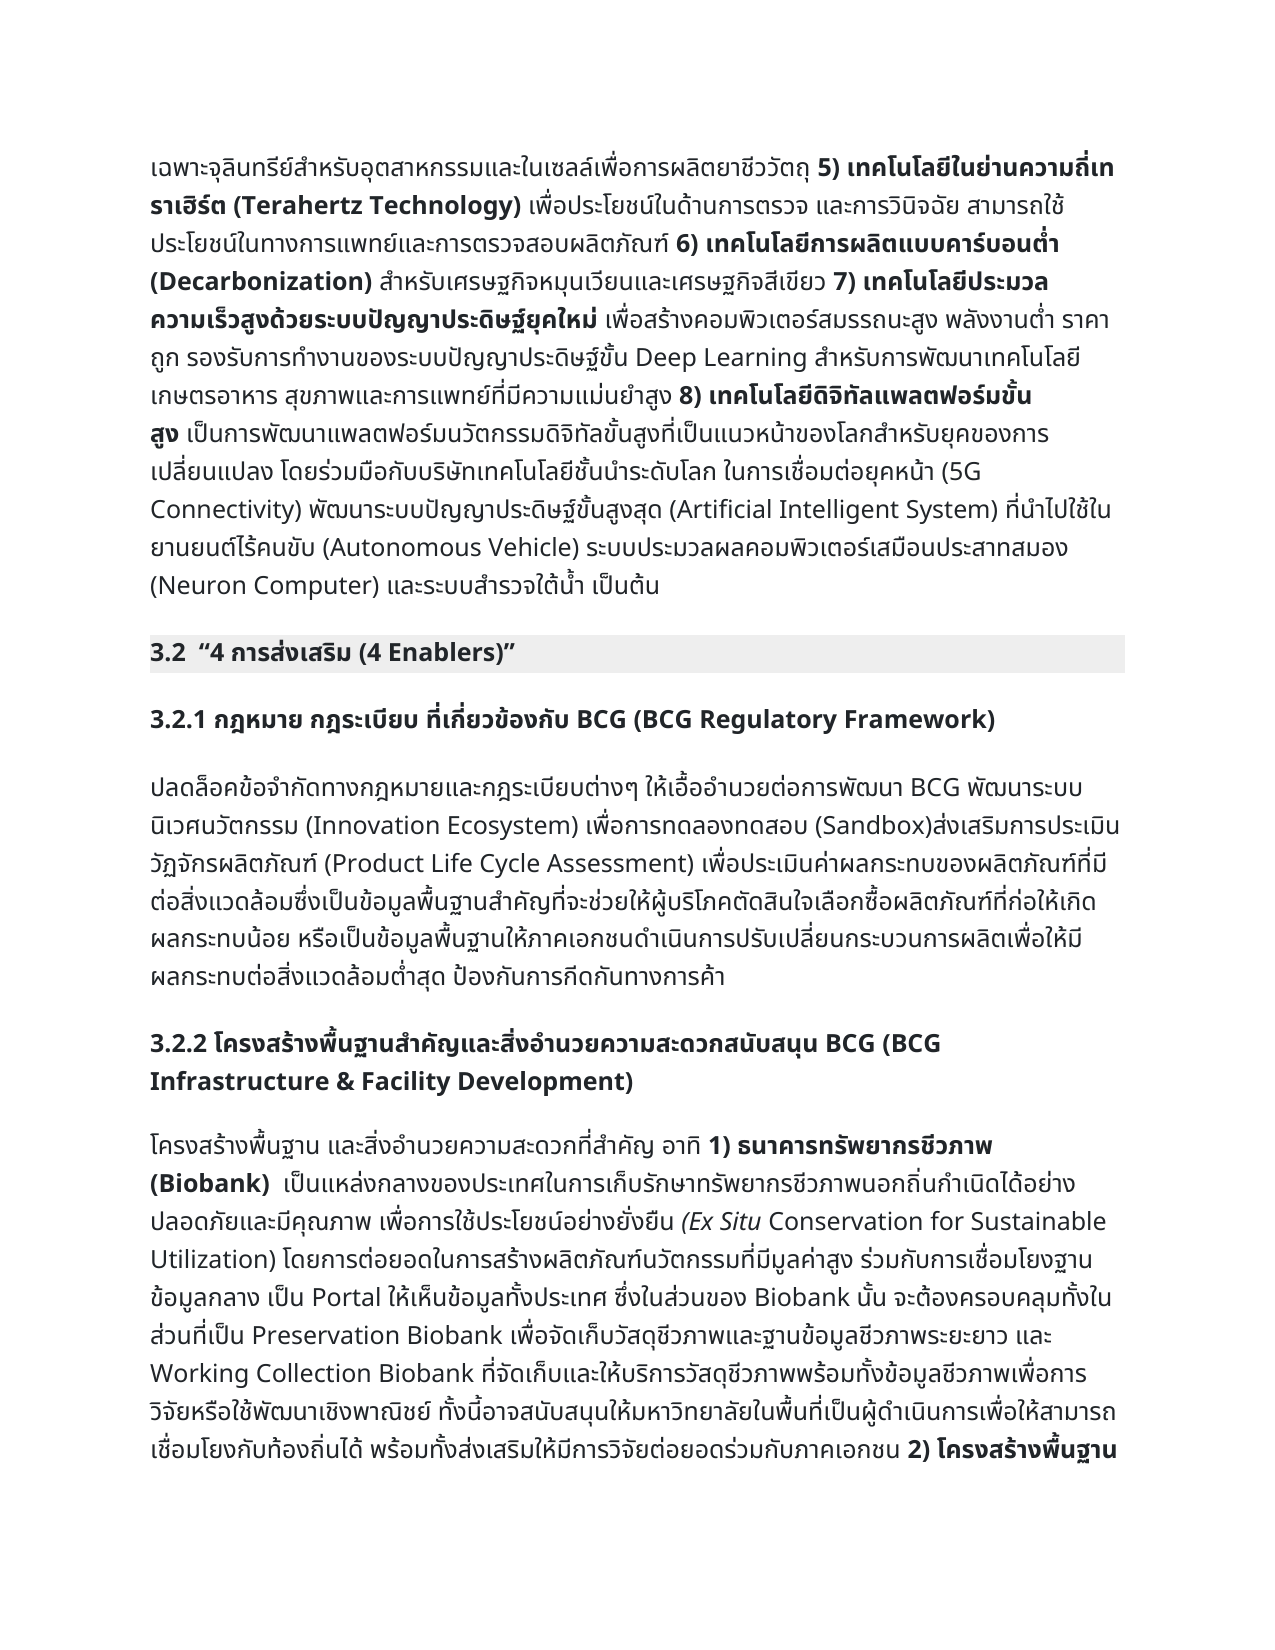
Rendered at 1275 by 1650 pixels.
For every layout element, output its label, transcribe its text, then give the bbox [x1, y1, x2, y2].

text 3.2 “4 การส่งเสริม (4 Enablers)” [150, 635, 1125, 673]
text 3.2.1 กฎหมาย กฎระเบียบ ที่เกี่ยวข้องกับ BCG (BCG Regulatory Framework) [150, 702, 1125, 740]
text 3.2.2 โครงสร้างพื้นฐานสำคัญและสิ่งอำนวยความสะดวกสนับสนุน BCG (BCG Infrastructure & Facility Development) [150, 1026, 1125, 1098]
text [150, 150, 1125, 606]
text ปลดล็อคข้อจำกัดทางกฎหมายและกฎระเบียบต่างๆ ให้เอื้ออำนวยต่อการพัฒนา BCG พัฒนาระบบนิเวศนวัตกรรม (Innovation Ecosystem) เพื่อการทดลองทดสอบ (Sandbox)ส่งเสริมการประเมินวัฏจักรผลิตภัณฑ์ (Product Life Cycle Assessment) เพื่อประเมินค่าผลกระทบของผลิตภัณฑ์ที่มีต่อสิ่งแวดล้อมซึ่งเป็นข้อมูลพื้นฐานสำคัญที่จะช่วยให้ผู้บริโภคตัดสินใจเลือกซื้อผลิตภัณฑ์ที่ก่อให้เกิดผลกระทบน้อย หรือเป็นข้อมูลพื้นฐานให้ภาคเอกชนดำเนินการปรับเปลี่ยนกระบวนการผลิตเพื่อให้มีผลกระทบต่อสิ่งแวดล้อมต่ำสุด ป้องกันการกีดกันทางการค้า [150, 769, 1125, 997]
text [150, 1127, 1125, 1469]
